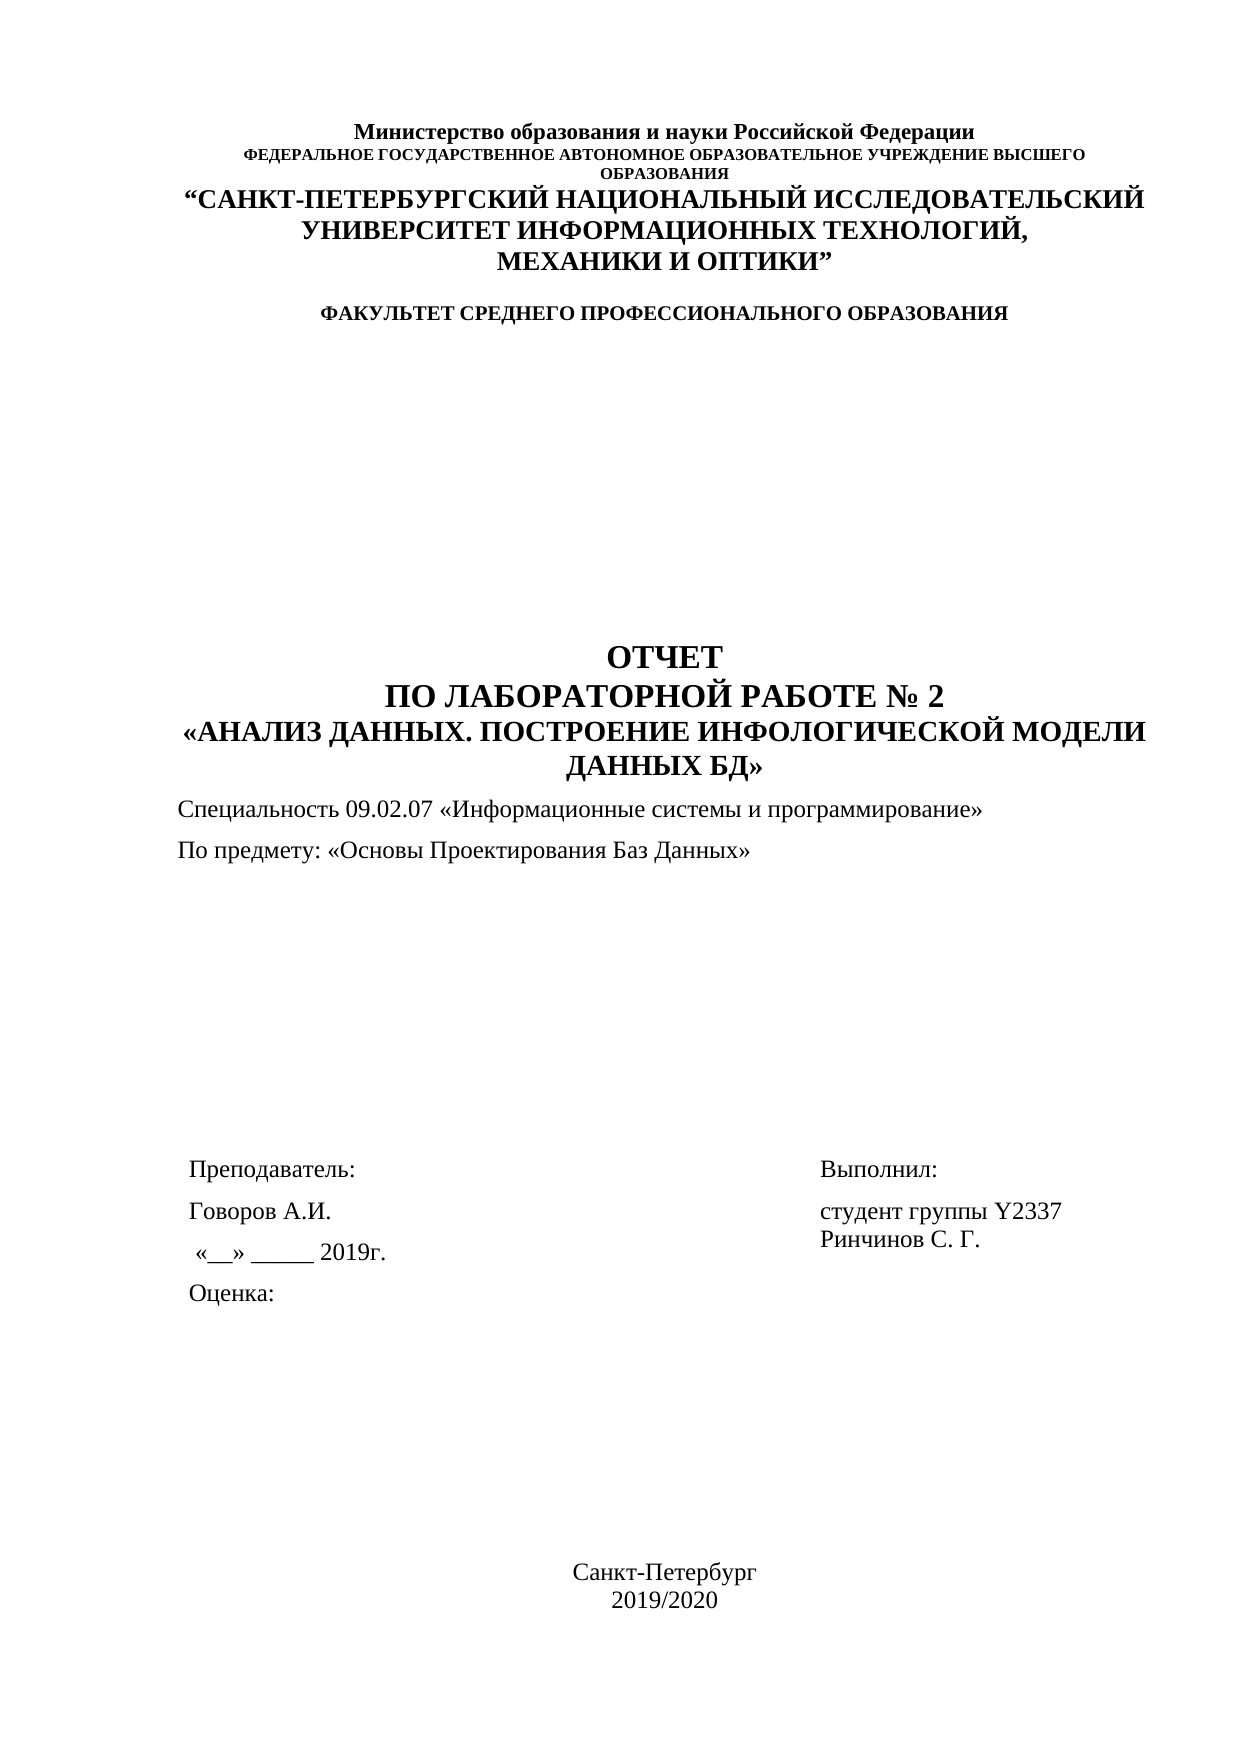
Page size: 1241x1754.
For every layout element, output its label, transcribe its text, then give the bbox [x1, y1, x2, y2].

text Министерство образования и науки Российской Федерации [177, 118, 1152, 144]
table_header Выполнил: студент группы Y2337 Ринчинов С. Г. [809, 988, 1196, 1348]
table_header Преподаватель: Говоров А.И. «__» _____ 2019г. Оценка: [177, 988, 809, 1348]
text Специальность 09.02.07 «Информационные системы и программирование» [177, 794, 1152, 823]
text Санкт-Петербург [177, 1557, 1152, 1585]
text По предмету: «Основы Проектирования Баз Данных» [177, 835, 1152, 864]
text ОТЧЕТ [177, 638, 1152, 676]
text УНИВЕРСИТЕТ ИНФОРМАЦИОННЫХ ТЕХНОЛОГИЙ, [177, 214, 1152, 245]
text «АНАЛИЗ ДАННЫХ. ПОСТРОЕНИЕ ИНФОЛОГИЧЕСКОЙ МОДЕЛИ ДАННЫХ БД» [177, 714, 1152, 782]
text “САНКТ-ПЕТЕРБУРГСКИЙ НАЦИОНАЛЬНЫЙ ИССЛЕДОВАТЕЛЬСКИЙ [177, 183, 1152, 214]
text по Лабораторной работе № 2 [177, 676, 1152, 714]
text ФАКУЛЬТЕТ СРЕДНЕГО ПРОФЕССИОНАЛЬНОГО ОБРАЗОВАНИЯ [177, 301, 1152, 325]
text федеральное государственное автономное образовательное учреждение высшего образования [177, 144, 1152, 183]
text 2019/2020 [177, 1585, 1152, 1614]
text МЕХАНИКИ И ОПТИКИ” [177, 245, 1152, 276]
